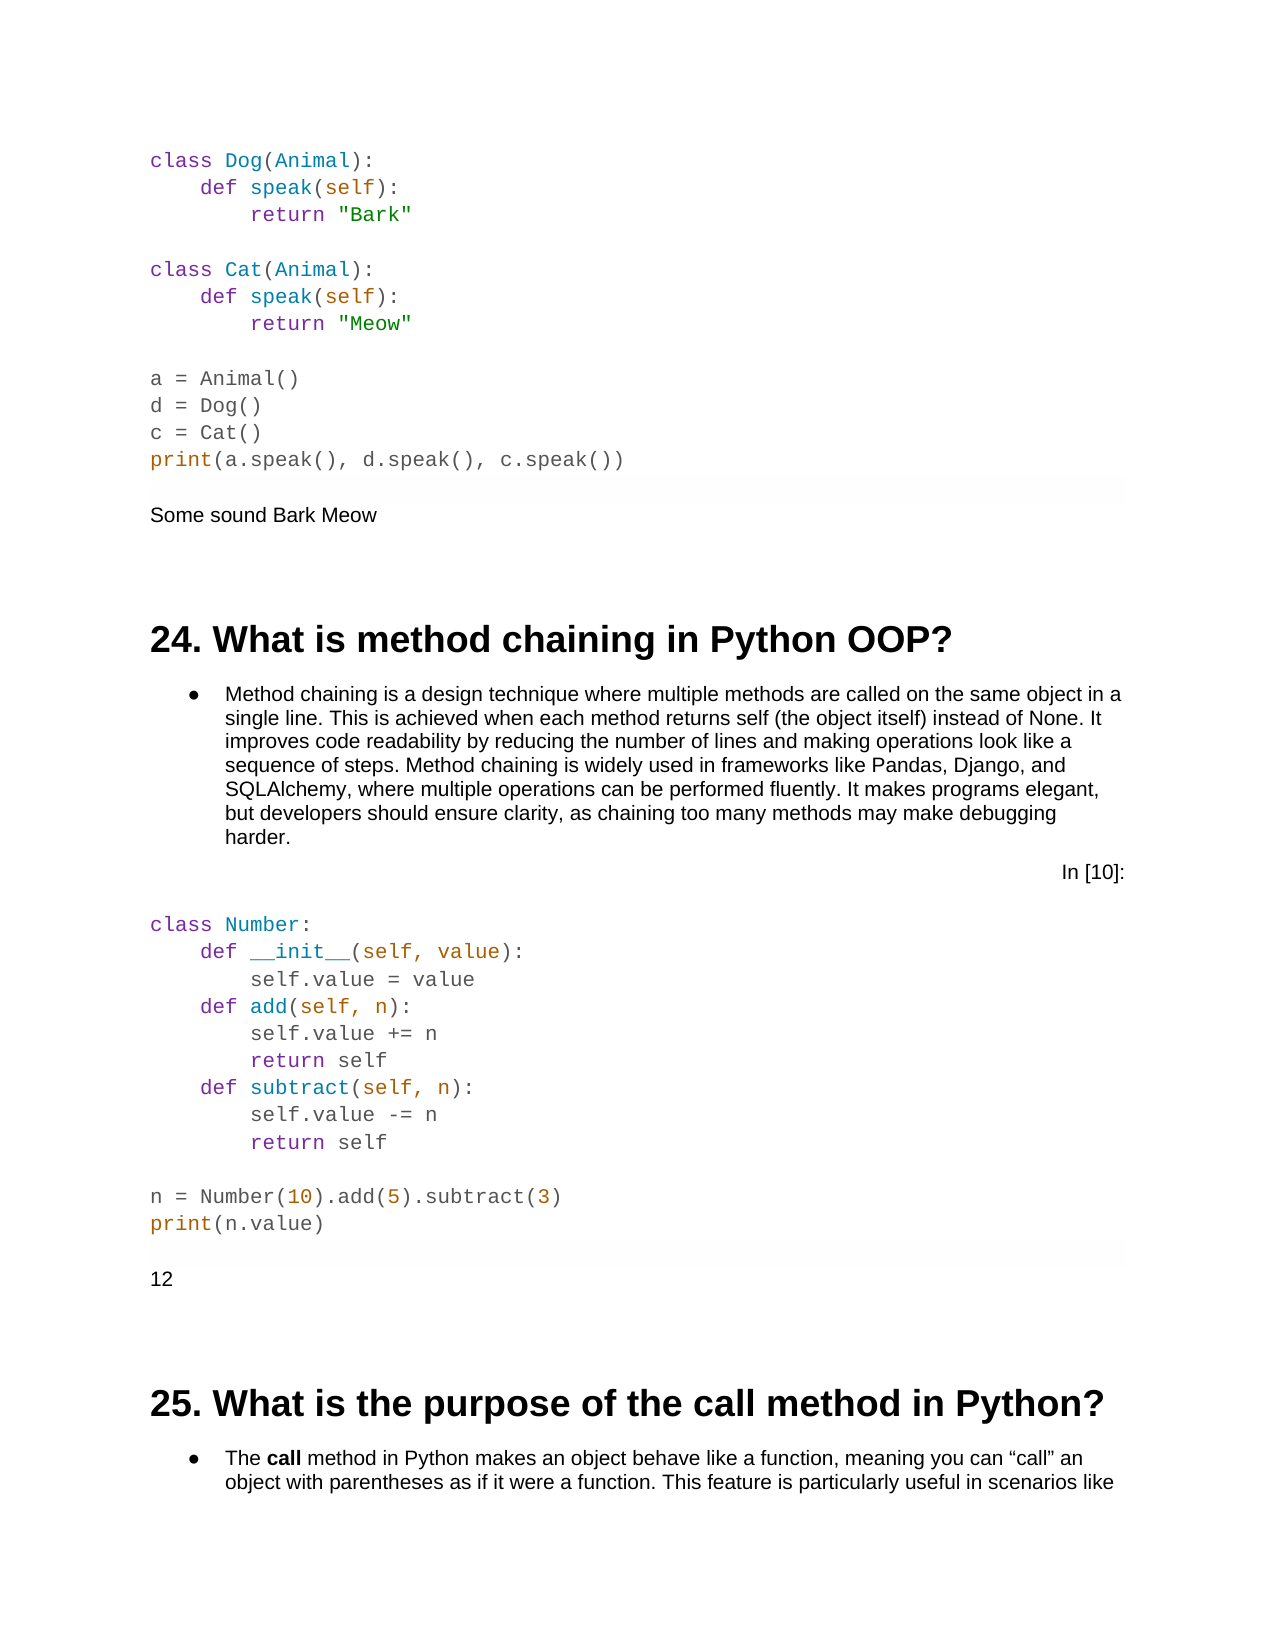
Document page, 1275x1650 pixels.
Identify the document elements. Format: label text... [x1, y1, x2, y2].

text self.value += n [150, 1023, 1125, 1047]
text def speak(self): [150, 177, 1125, 201]
text n = Number(10).add(5).subtract(3) [150, 1186, 1125, 1210]
text Some sound Bark Meow [150, 503, 1125, 527]
text self.value -= n [150, 1104, 1125, 1128]
text 12 [150, 1267, 1125, 1291]
text a = Animal() [150, 367, 1125, 391]
list Method chaining is a design technique where multiple methods are called on the same object in a single line. This is achieved when each method returns self (the object itself) instead of None. It improves code readability by reducing the number of lines and making operations look like a sequence of steps. Method chaining is widely used in frameworks like Pandas, Django, and SQLAlchemy, where multiple operations can be performed fluently. It makes programs elegant, but developers should ensure clarity, as chaining too many methods may make debugging harder. [187, 681, 1125, 849]
subtitle 24. What is method chaining in Python OOP? [150, 617, 1125, 661]
text return self [150, 1050, 1125, 1074]
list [187, 1446, 1125, 1493]
text class Number: [150, 914, 1125, 938]
subtitle 25. What is the purpose of the call method in Python? [150, 1382, 1125, 1425]
text def __init__(self, value): [150, 941, 1125, 965]
text class Cat(Animal): [150, 259, 1125, 282]
text class Dog(Animal): [150, 150, 1125, 174]
text print(a.speak(), d.speak(), c.speak()) [150, 449, 1125, 473]
text self.value = value [150, 968, 1125, 992]
text def subtract(self, n): [150, 1077, 1125, 1101]
text return "Bark" [150, 204, 1125, 228]
text In [10]: [150, 859, 1125, 883]
text return "Meow" [150, 313, 1125, 337]
text c = Cat() [150, 422, 1125, 446]
text d = Dog() [150, 395, 1125, 418]
text return self [150, 1132, 1125, 1155]
text def speak(self): [150, 286, 1125, 309]
text print(n.value) [150, 1213, 1125, 1237]
text def add(self, n): [150, 996, 1125, 1019]
